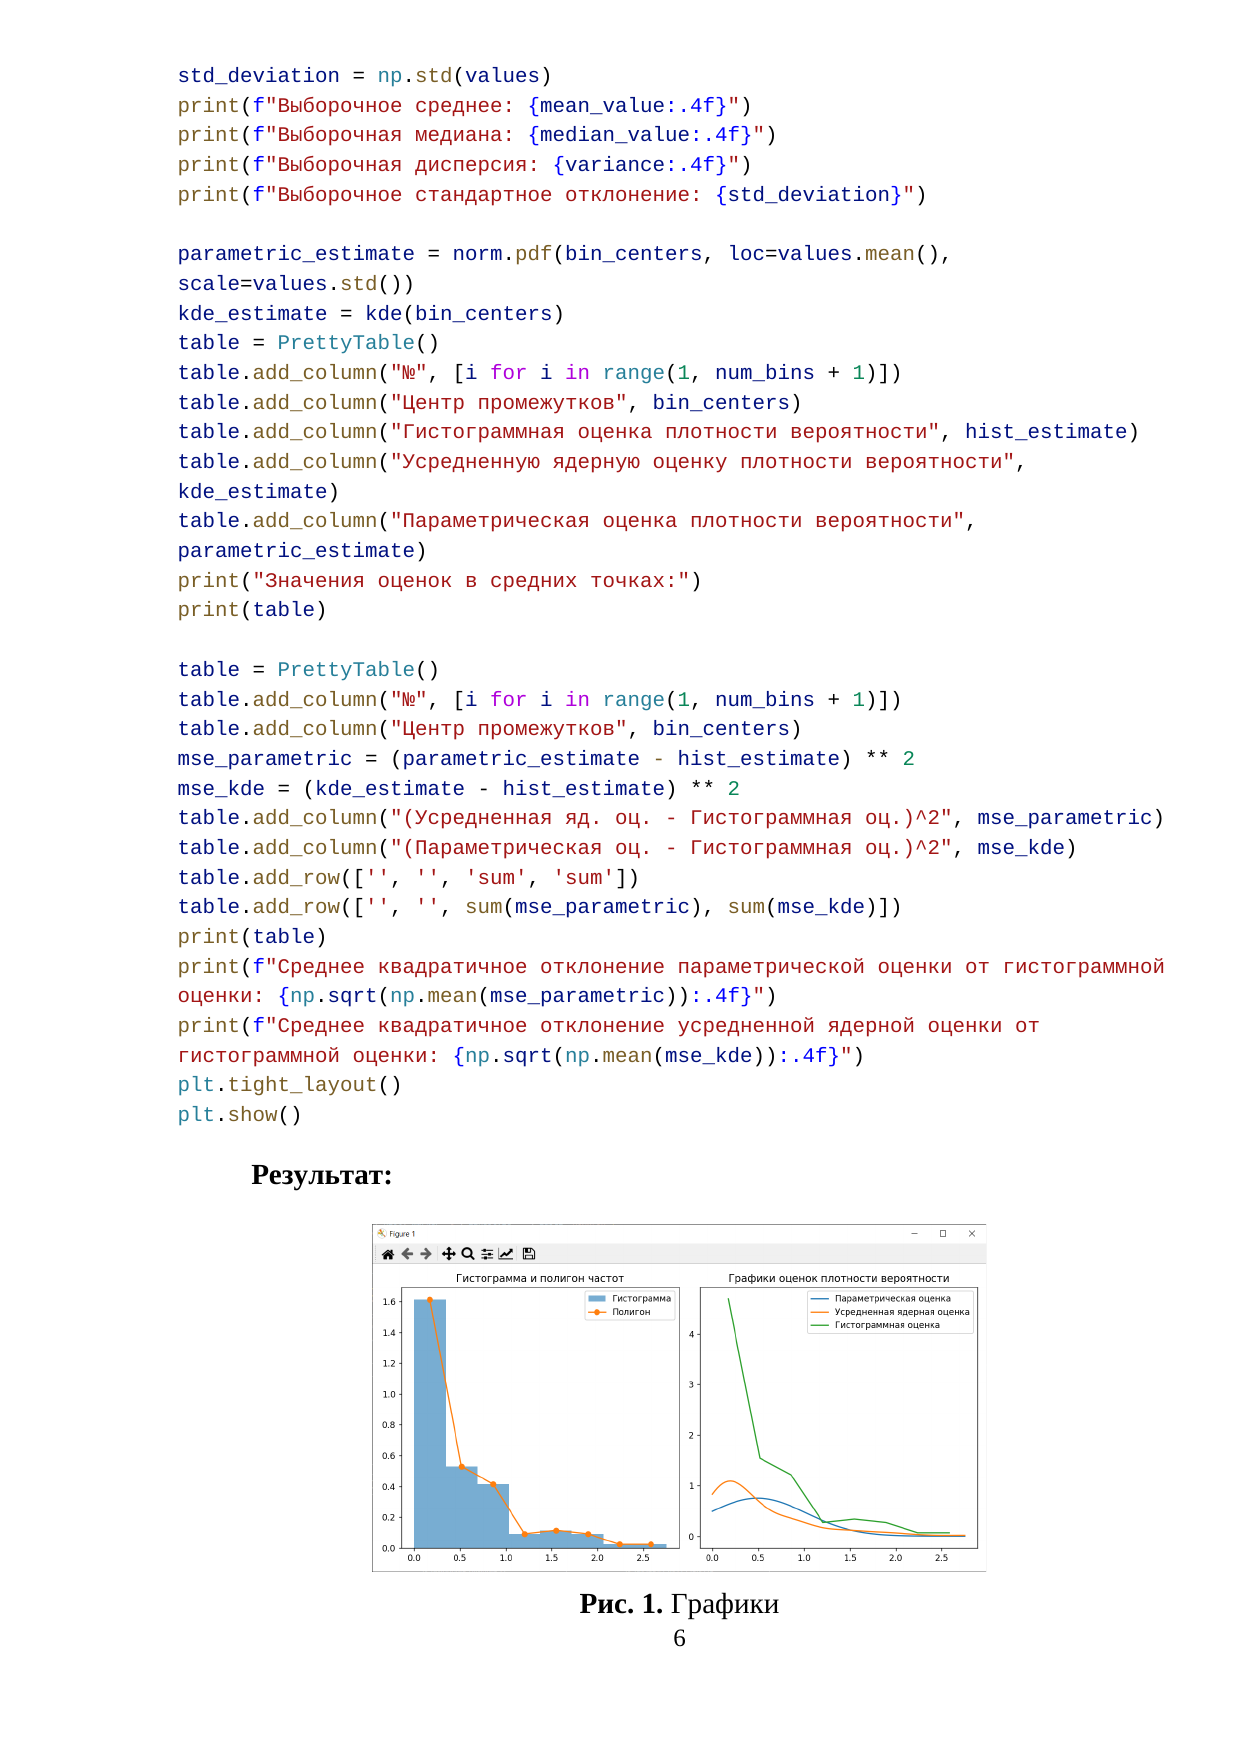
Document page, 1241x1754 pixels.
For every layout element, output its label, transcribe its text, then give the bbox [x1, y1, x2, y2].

text print(table) [177, 593, 1181, 623]
text Рис. 1. Графики [177, 1586, 1181, 1619]
text table.add_column("Центр промежутков", bin_centers) [177, 386, 1181, 415]
text table.add_column("(Усредненная яд. оц. - Гистограммная оц.)^2", mse_parametric) [177, 801, 1181, 831]
text table.add_row(['', '', 'sum', 'sum']) [177, 861, 1181, 890]
text kde_estimate = kde(bin_centers) [177, 297, 1181, 326]
text print(f"Среднее квадратичное отклонение усредненной ядерной оценки от гистограммной оценки: {np.sqrt(np.mean(mse_kde)):.4f}") [177, 1009, 1181, 1068]
text print(f"Выборочное стандартное отклонение: {std_deviation}") [177, 178, 1181, 207]
text mse_parametric = (parametric_estimate - hist_estimate) ** 2 [177, 742, 1181, 772]
text plt.show() [177, 1098, 1181, 1128]
text std_deviation = np.std(values) [177, 59, 1181, 89]
text print(f"Выборочная дисперсия: {variance:.4f}") [177, 148, 1181, 178]
text table = PrettyTable() [177, 653, 1181, 682]
text table.add_column("Гистограммная оценка плотности вероятности", hist_estimate) [177, 415, 1181, 445]
text plt.tight_layout() [177, 1068, 1181, 1098]
text table.add_column("Центр промежутков", bin_centers) [177, 712, 1181, 742]
text table.add_column("№", [i for i in range(1, num_bins + 1)]) [177, 356, 1181, 386]
text print(f"Среднее квадратичное отклонение параметрической оценки от гистограммной оценки: {np.sqrt(np.mean(mse_parametric)):.4f}") [177, 950, 1181, 1009]
text Результат: [177, 1157, 1181, 1191]
text table.add_row(['', '', sum(mse_parametric), sum(mse_kde)]) [177, 890, 1181, 920]
text table.add_column("Усредненную ядерную оценку плотности вероятности", kde_estimate) [177, 445, 1181, 504]
text print("Значения оценок в средних точках:") [177, 564, 1181, 593]
text table = PrettyTable() [177, 326, 1181, 356]
picture [372, 1224, 987, 1572]
text parametric_estimate = norm.pdf(bin_centers, loc=values.mean(), scale=values.std()) [177, 237, 1181, 297]
text mse_kde = (kde_estimate - hist_estimate) ** 2 [177, 772, 1181, 801]
text print(f"Выборочная медиана: {median_value:.4f}") [177, 118, 1181, 148]
text table.add_column("(Параметрическая оц. - Гистограммная оц.)^2", mse_kde) [177, 831, 1181, 861]
text table.add_column("№", [i for i in range(1, num_bins + 1)]) [177, 682, 1181, 712]
text print(f"Выборочное среднее: {mean_value:.4f}") [177, 89, 1181, 118]
text table.add_column("Параметрическая oцeнка плотности вероятности", parametric_estimate) [177, 504, 1181, 564]
text print(table) [177, 920, 1181, 950]
